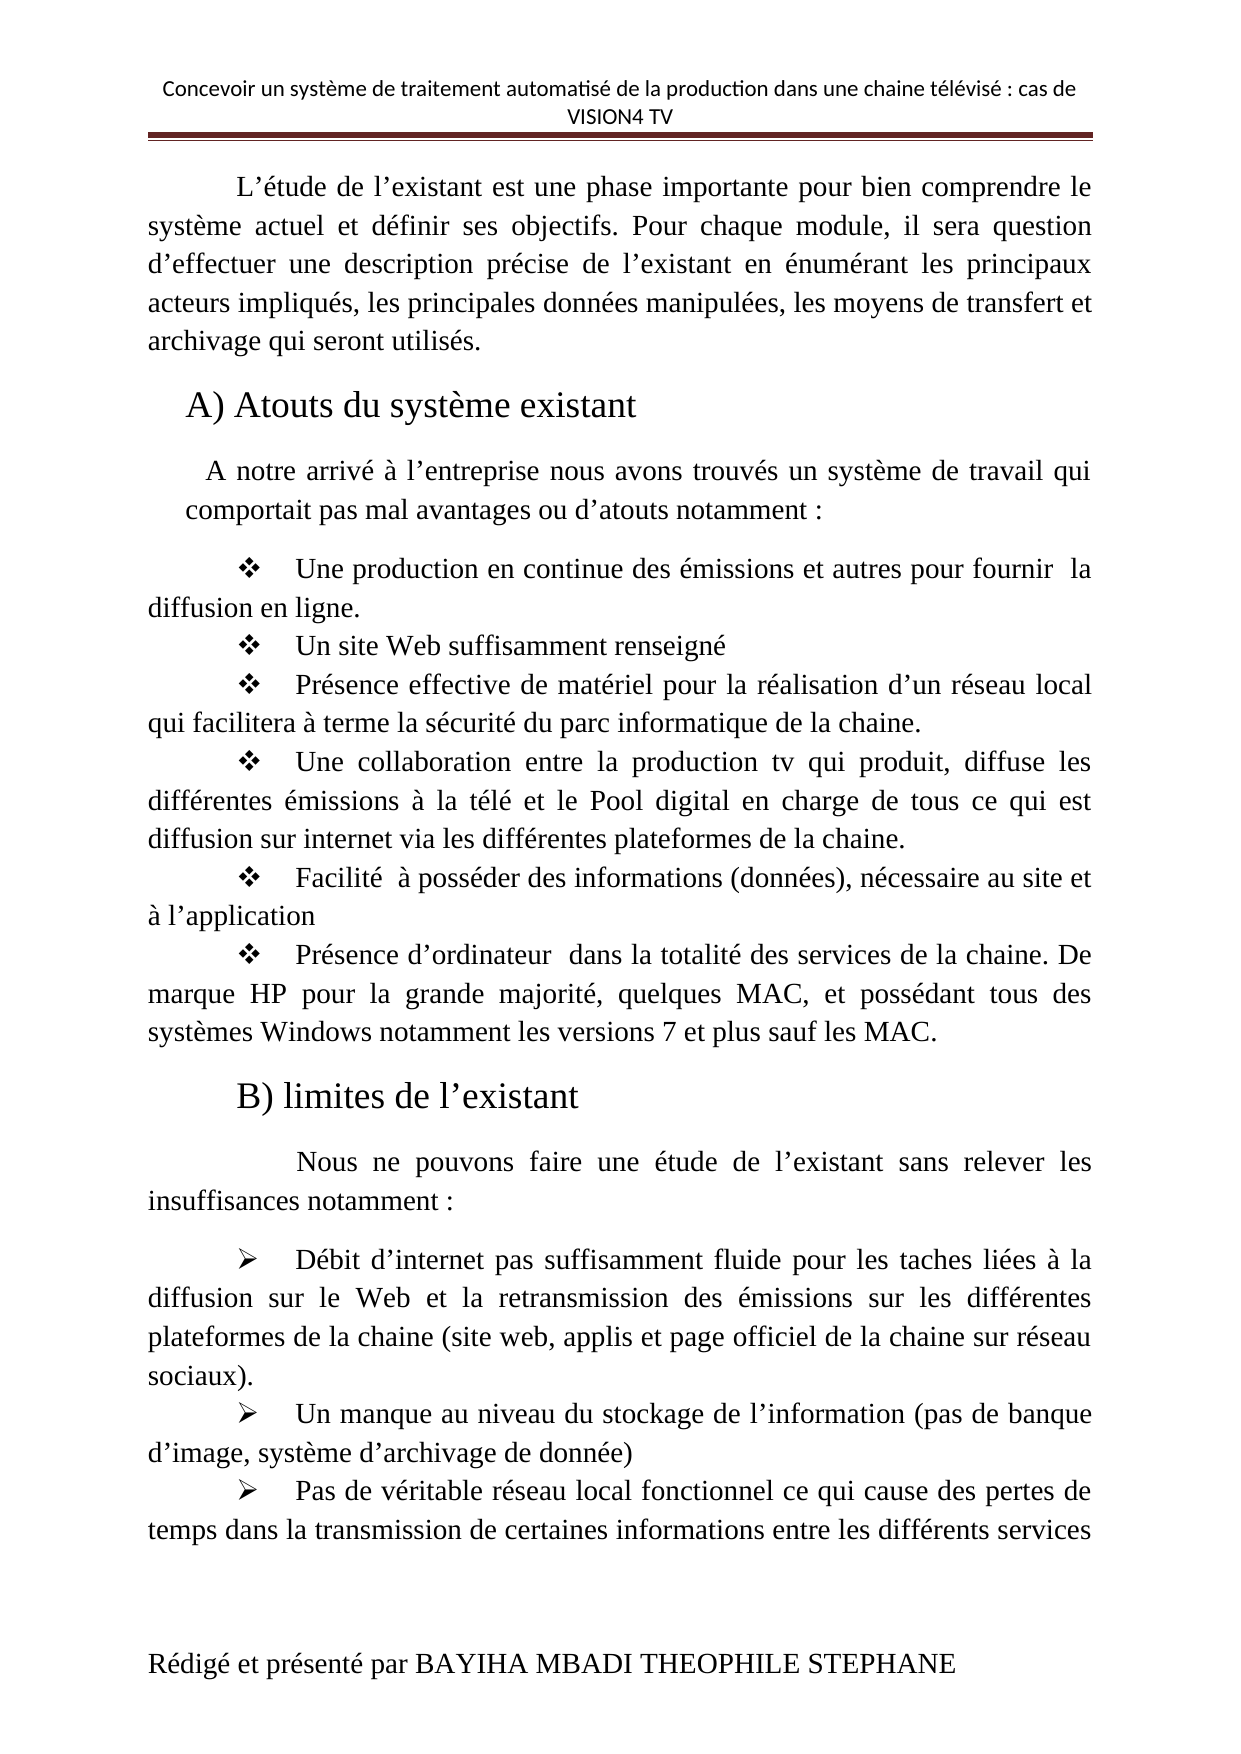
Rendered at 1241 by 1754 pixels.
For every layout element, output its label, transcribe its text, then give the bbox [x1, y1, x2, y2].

list Facilité à posséder des informations (données), nécessaire au site et à l’application [148, 860, 1093, 932]
list Une production en continue des émissions et autres pour fournir la diffusion en ligne. [148, 551, 1093, 623]
list Présence effective de matériel pour la réalisation d’un réseau local qui facilitera à terme la sécurité du parc informatique de la chaine. [148, 667, 1093, 739]
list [148, 1473, 1093, 1546]
text L’étude de l’existant est une phase importante pour bien comprendre le système actuel et définir ses objectifs. Pour chaque module, il sera question d’effectuer une description précise de l’existant en énumérant les principaux acteurs impliqués, les principales données manipulées, les moyens de transfert et archivage qui seront utilisés. [148, 169, 1093, 357]
list Un site Web suffisamment renseigné [148, 628, 1093, 662]
list Un manque au niveau du stockage de l’information (pas de banque d’image, système d’archivage de donnée) [148, 1396, 1093, 1468]
list Débit d’internet pas suffisamment fluide pour les taches liées à la diffusion sur le Web et la retransmission des émissions sur les différentes plateformes de la chaine (site web, applis et page officiel de la chaine sur réseau sociaux). [148, 1242, 1093, 1391]
list Une collaboration entre la production tv qui produit, diffuse les différentes émissions à la télé et le Pool digital en charge de tous ce qui est diffusion sur internet via les différentes plateformes de la chaine. [148, 744, 1093, 855]
text Nous ne pouvons faire une étude de l’existant sans relever les insuffisances notamment : [148, 1144, 1093, 1216]
list Présence d’ordinateur dans la totalité des services de la chaine. De marque HP pour la grande majorité, quelques MAC, et possédant tous des systèmes Windows notamment les versions 7 et plus sauf les MAC. [148, 937, 1093, 1048]
text B) limites de l’existant [148, 1074, 1093, 1117]
list Atouts du système existant [185, 383, 1093, 426]
text A notre arrivé à l’entreprise nous avons trouvés un système de travail qui comportait pas mal avantages ou d’atouts notamment : [185, 453, 1093, 525]
